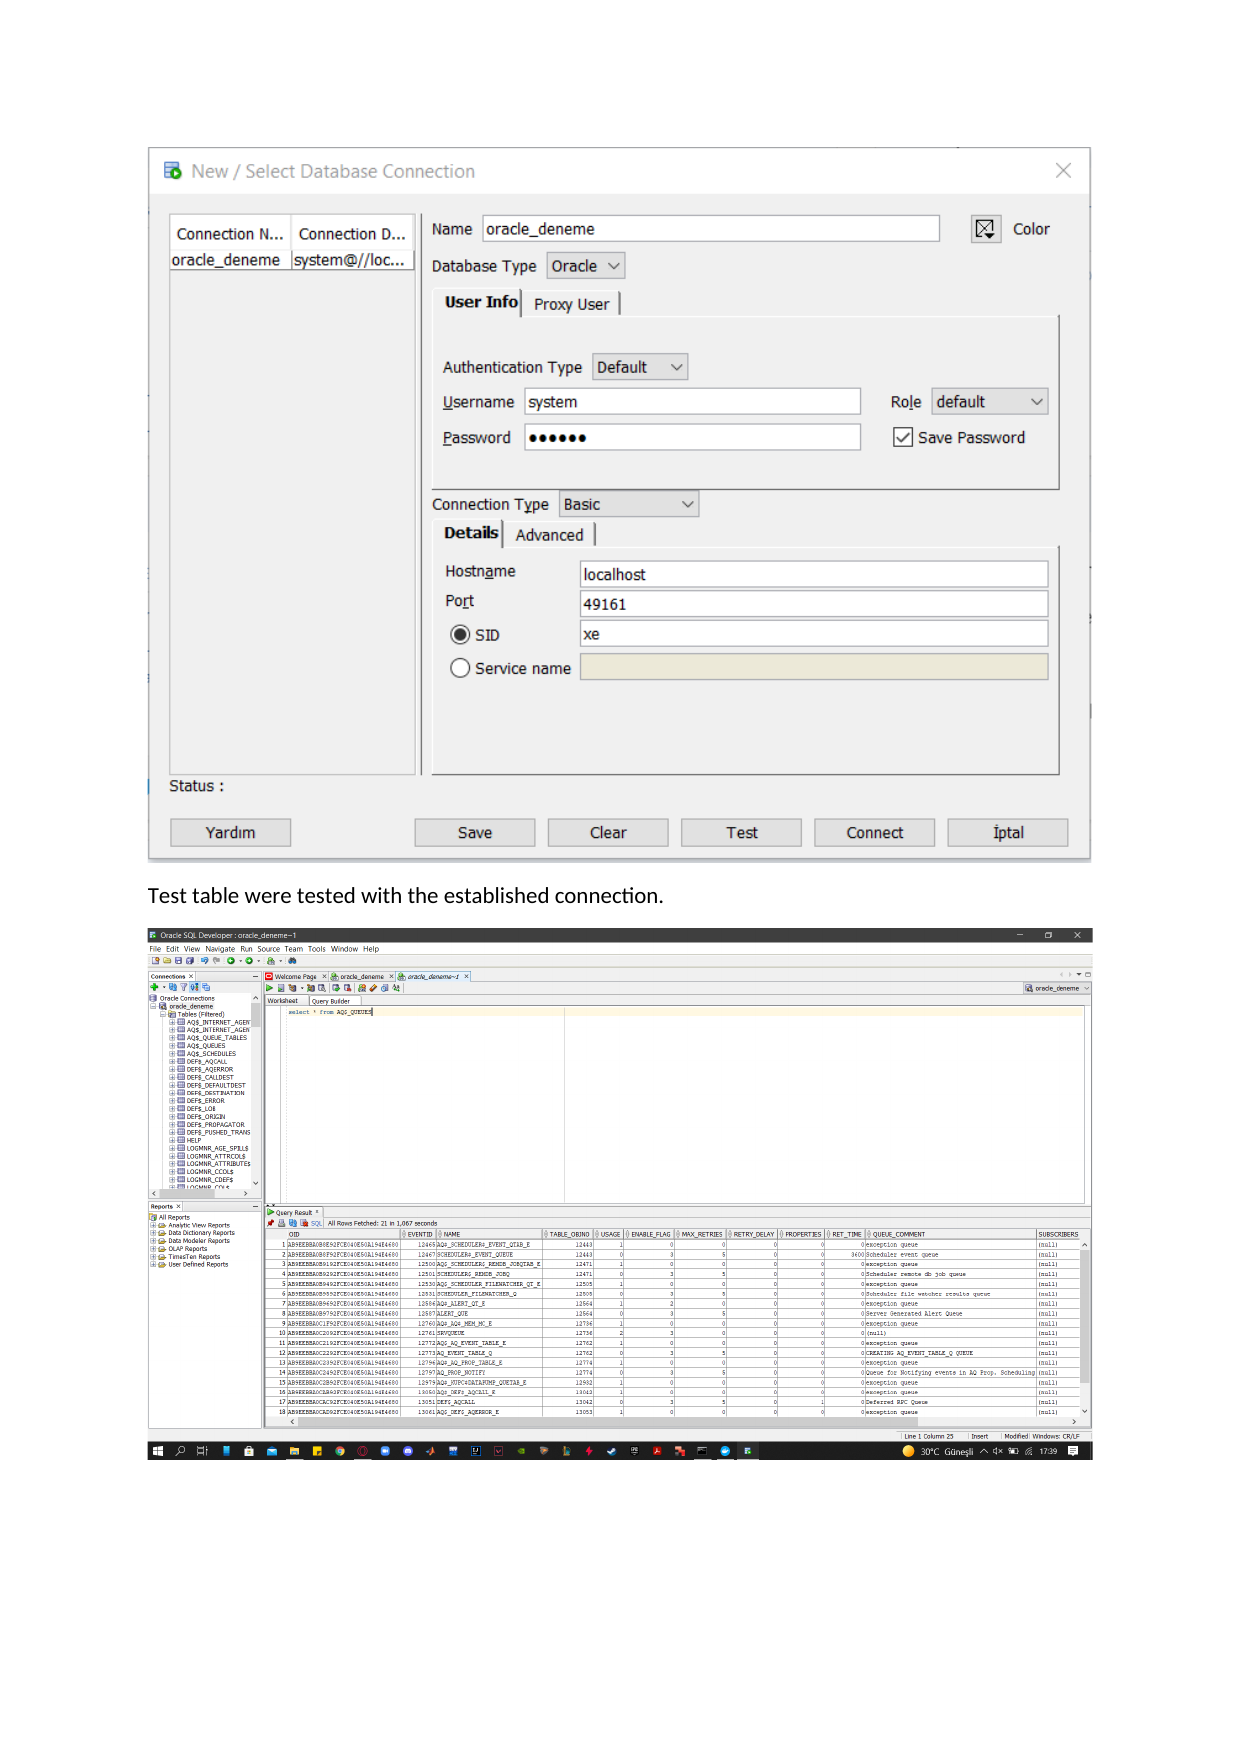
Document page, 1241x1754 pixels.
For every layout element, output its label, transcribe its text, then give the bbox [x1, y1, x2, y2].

text Test table were tested with the established connection. [148, 881, 1093, 909]
picture [147, 147, 1092, 863]
picture [147, 928, 1093, 1460]
